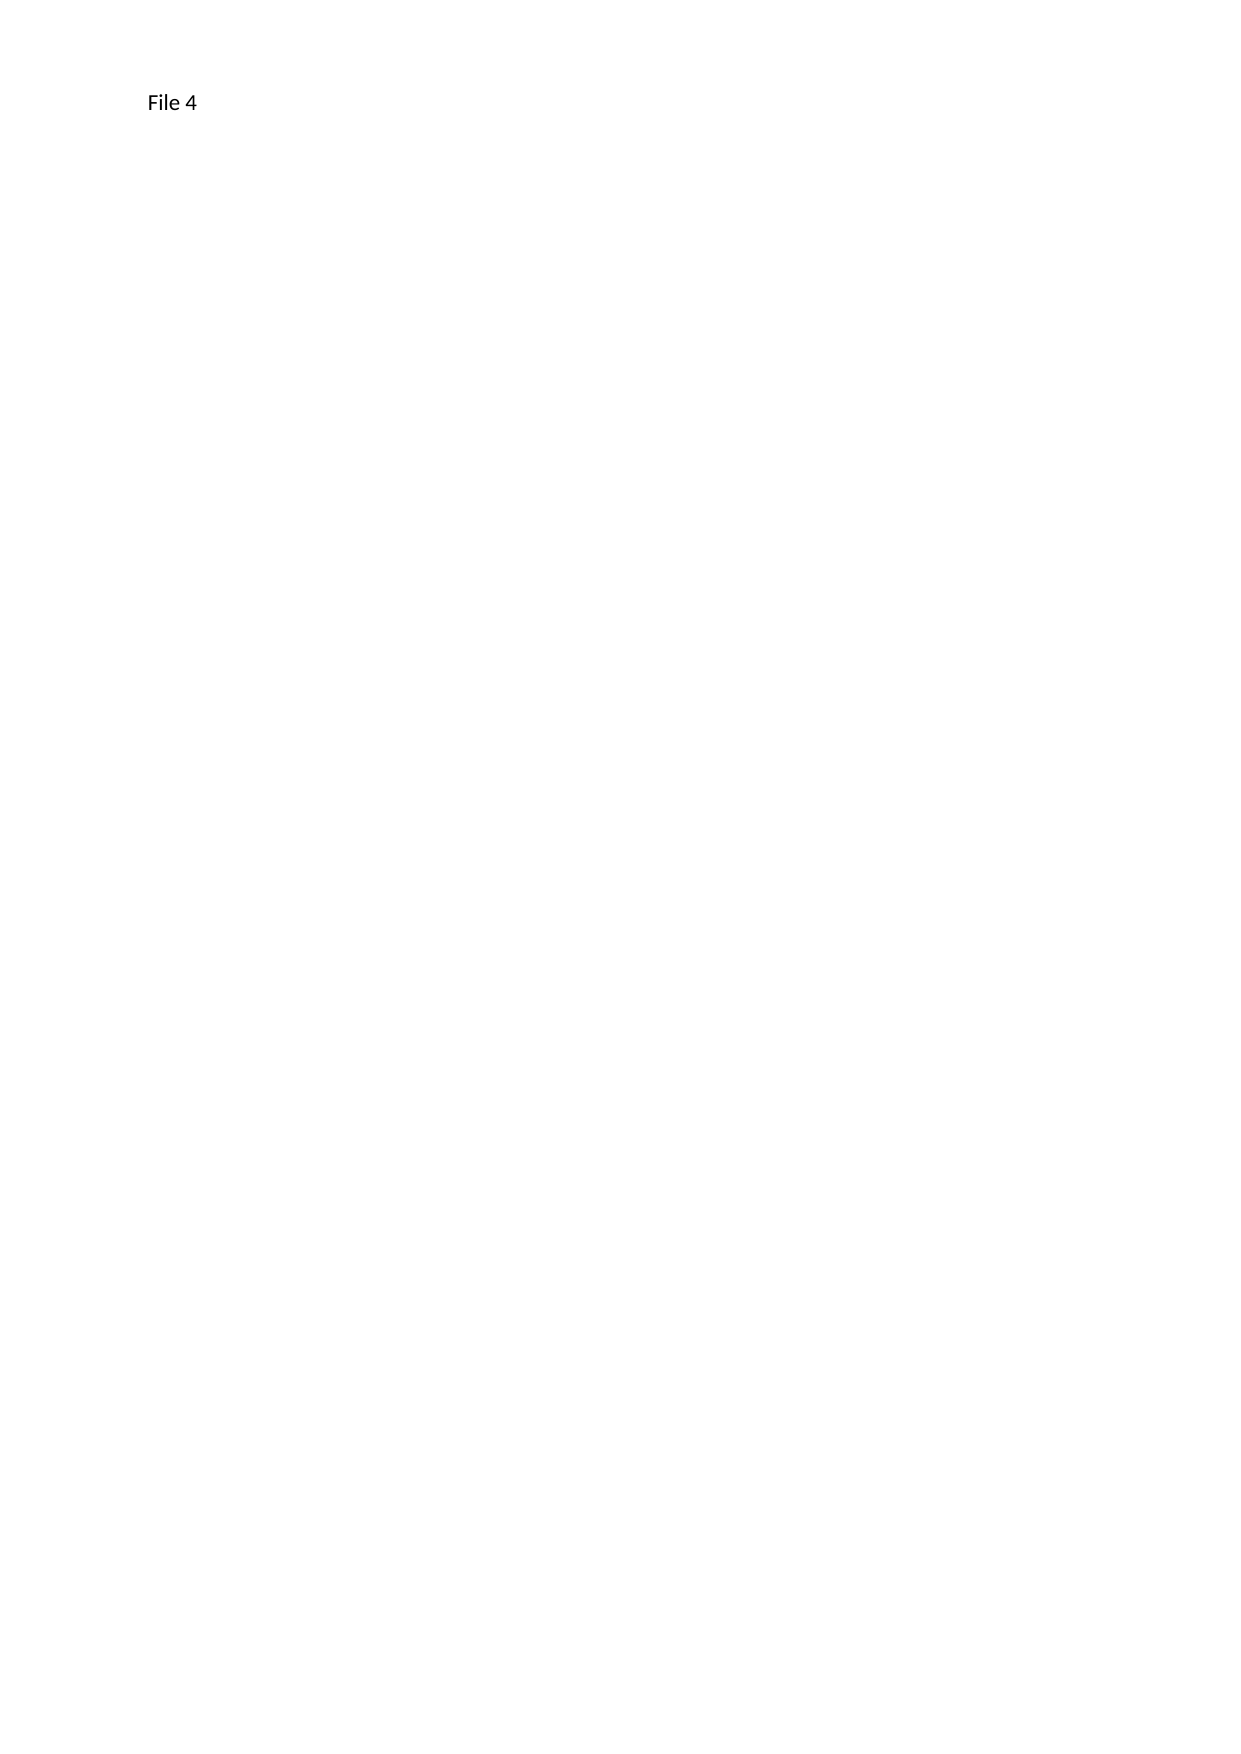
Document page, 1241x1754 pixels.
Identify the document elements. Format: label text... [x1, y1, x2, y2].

text File 4 [148, 88, 1152, 117]
